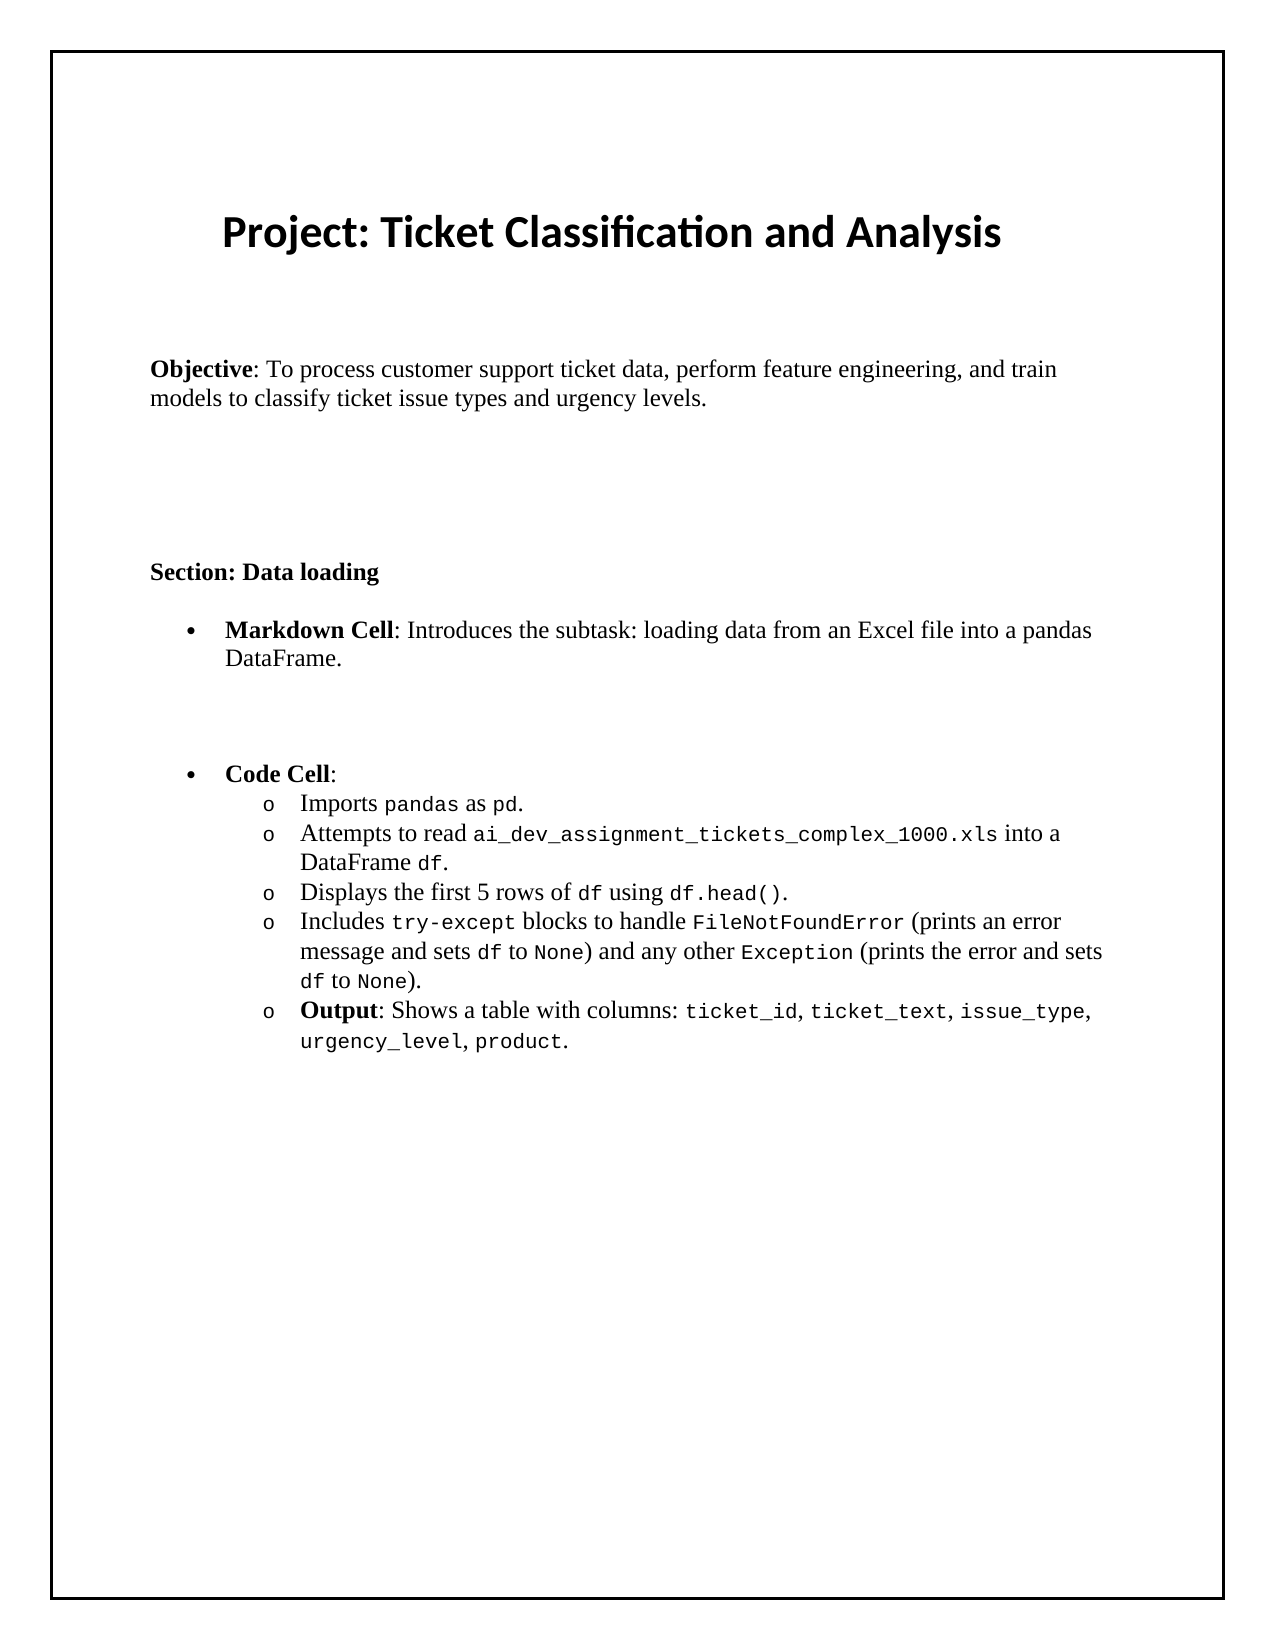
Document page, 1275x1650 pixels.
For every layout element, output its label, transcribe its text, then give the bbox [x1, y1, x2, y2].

list Displays the first 5 rows of df using df.head(). [262, 877, 1125, 906]
list Imports pandas as pd. [262, 788, 1125, 818]
text Project: Ticket Classification and Analysis [150, 203, 1125, 259]
list Code Cell: [187, 759, 1125, 788]
text Objective: To process customer support ticket data, perform feature engineering, and train models to classify ticket issue types and urgency levels. [150, 354, 1125, 412]
list Markdown Cell: Introduces the subtask: loading data from an Excel file into a pandas DataFrame. [187, 615, 1125, 672]
text Section: Data loading [150, 557, 1125, 586]
list Output: Shows a table with columns: ticket_id, ticket_text, issue_type, urgency_level, product. [262, 995, 1125, 1054]
list Includes try-except blocks to handle FileNotFoundError (prints an error message and sets df to None) and any other Exception (prints the error and sets df to None). [262, 906, 1125, 995]
list Attempts to read ai_dev_assignment_tickets_complex_1000.xls into a DataFrame df. [262, 818, 1125, 877]
